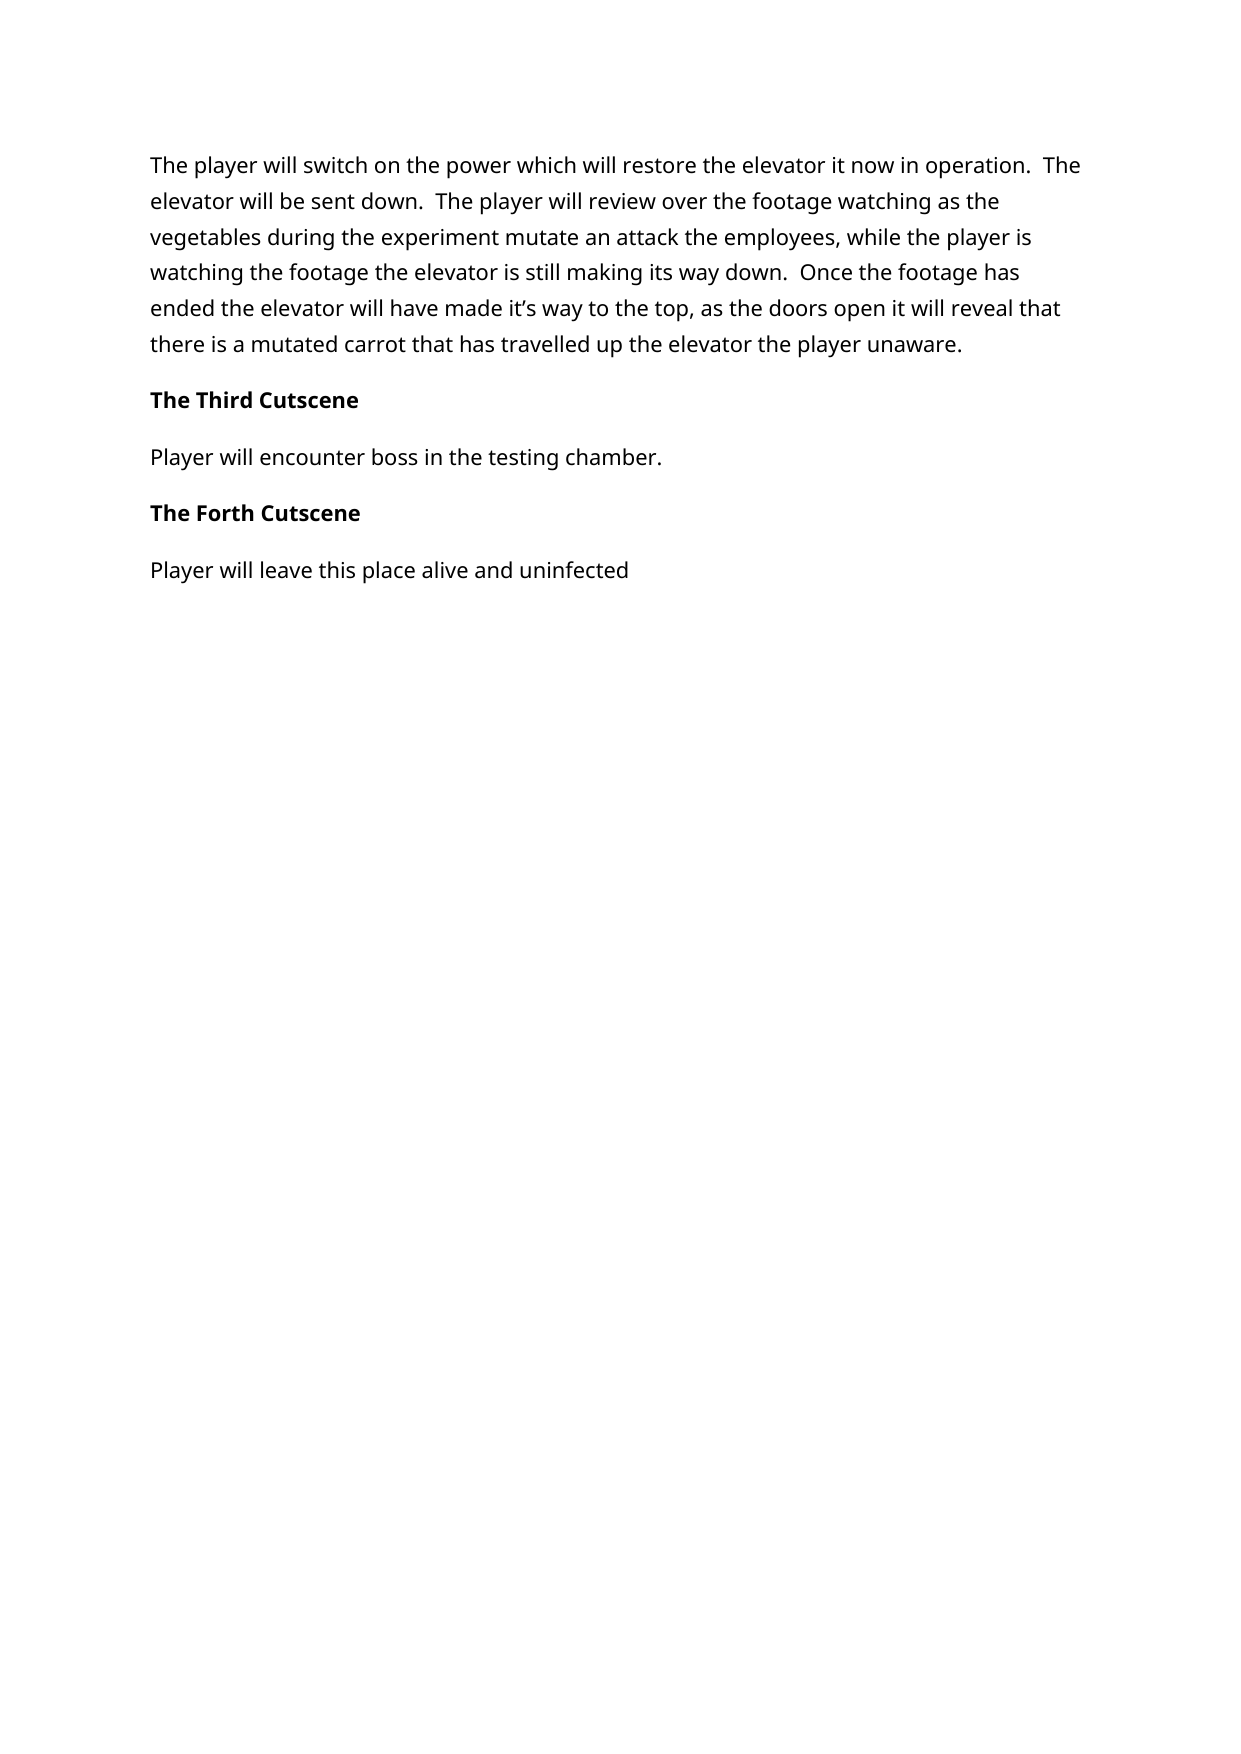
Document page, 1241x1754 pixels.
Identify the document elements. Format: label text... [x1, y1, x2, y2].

text Player will encounter boss in the testing chamber. [150, 442, 1090, 472]
text Player will leave this place alive and uninfected [150, 555, 1090, 585]
text The player will switch on the power which will restore the elevator it now in operation. The elevator will be sent down. The player will review over the footage watching as the vegetables during the experiment mutate an attack the employees, while the player is watching the footage the elevator is still making its way down. Once the footage has ended the elevator will have made it’s way to the top, as the doors open it will reveal that there is a mutated carrot that has travelled up the elevator the player unaware. [150, 150, 1090, 358]
text The Third Cutscene [150, 385, 1090, 415]
text The Forth Cutscene [150, 498, 1090, 528]
